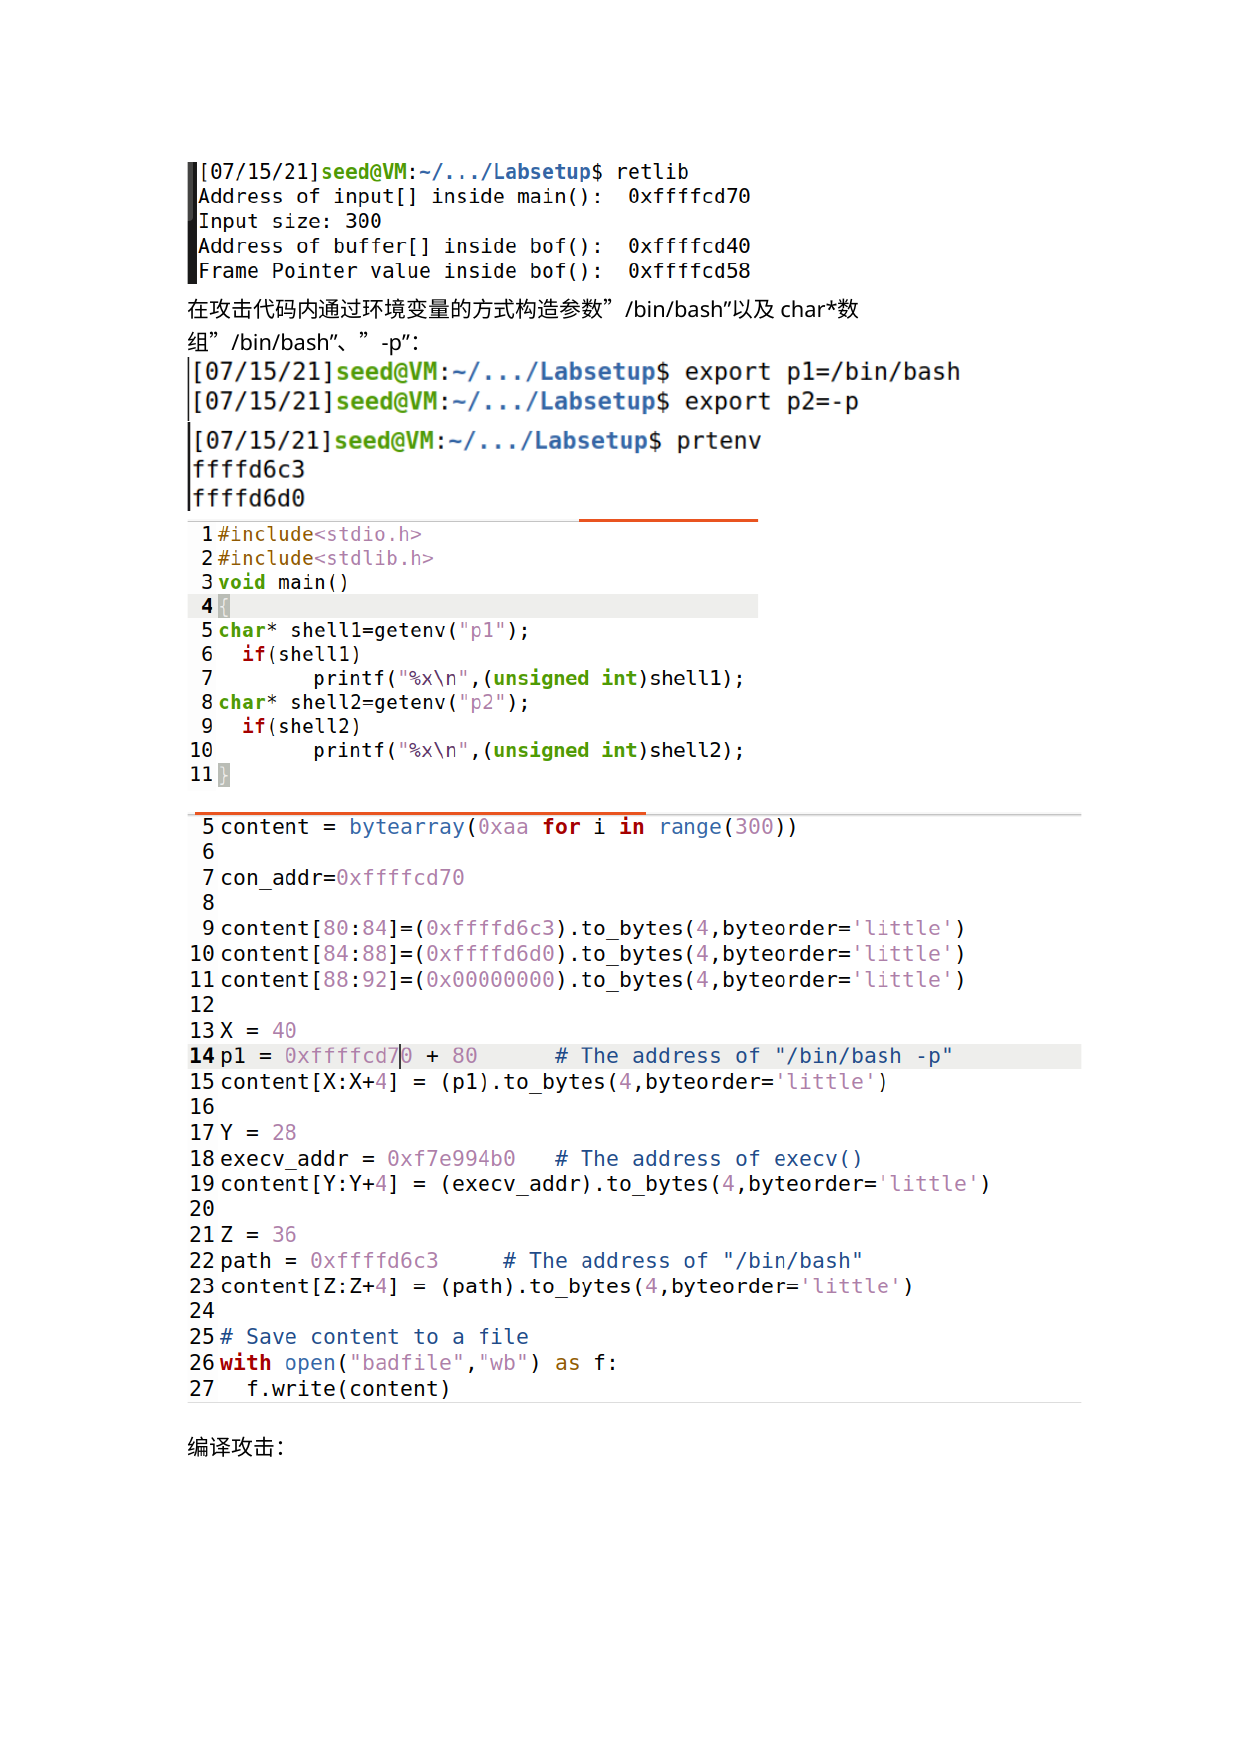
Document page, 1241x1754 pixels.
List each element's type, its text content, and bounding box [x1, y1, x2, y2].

text 编译攻击： [187, 1429, 1053, 1462]
picture [187, 422, 772, 511]
picture [187, 519, 759, 791]
picture [187, 162, 772, 284]
text 在攻击代码内通过环境变量的方式构造参数”/bin/bash”以及 char*数组”/bin/bash”、”-p”： [187, 292, 1053, 357]
picture [187, 812, 1082, 1403]
picture [187, 357, 989, 421]
